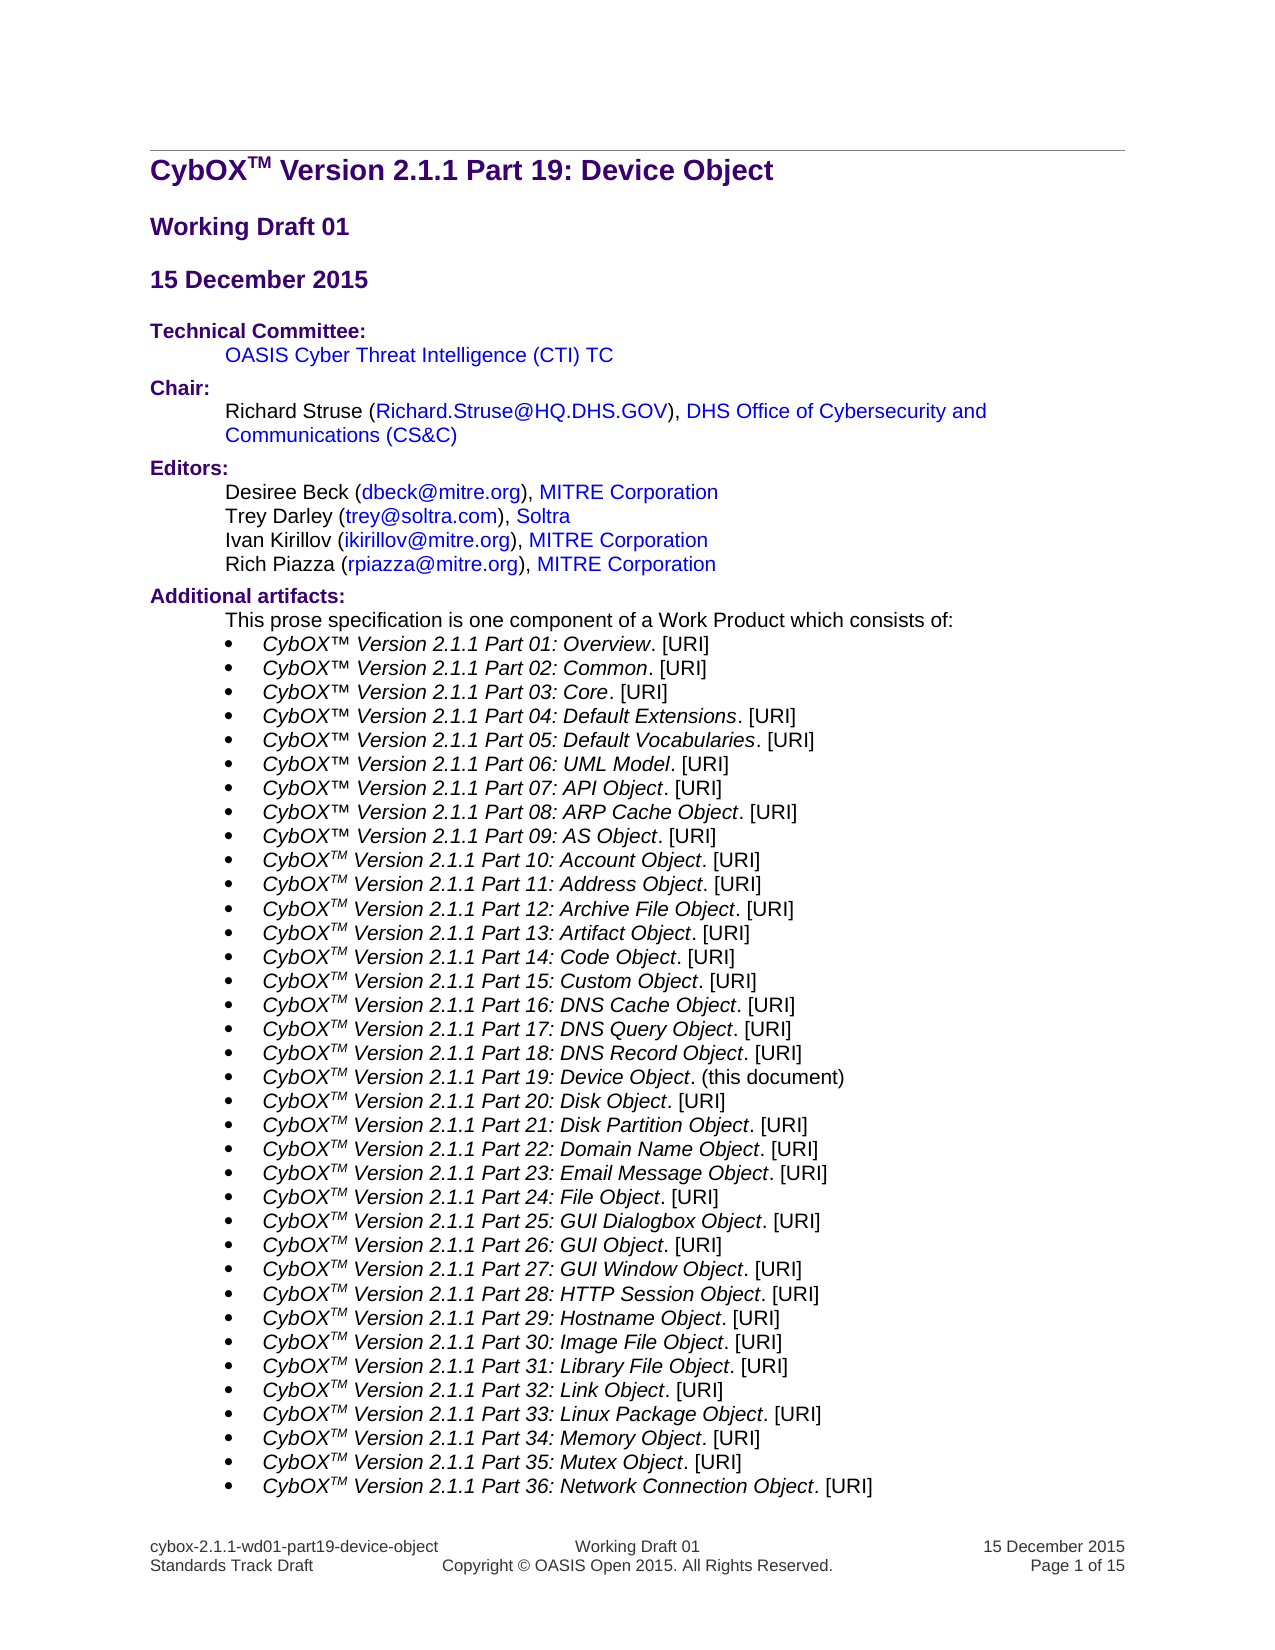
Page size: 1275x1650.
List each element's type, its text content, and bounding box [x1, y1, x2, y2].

list CybOXTM Version 2.1.1 Part 19: Device Object. (this document) [225, 1065, 1125, 1089]
list CybOXTM Version 2.1.1 Part 36: Network Connection Object. [URI] [225, 1474, 1125, 1498]
list CybOXTM Version 2.1.1 Part 22: Domain Name Object. [URI] [225, 1137, 1125, 1161]
list CybOX™ Version 2.1.1 Part 09: AS Object. [URI] [225, 824, 1125, 848]
title CybOXTM Version 2.1.1 Part 19: Device Object [150, 151, 1125, 187]
title Chair: [150, 375, 1125, 399]
list CybOX™ Version 2.1.1 Part 06: UML Model. [URI] [225, 752, 1125, 776]
list CybOXTM Version 2.1.1 Part 23: Email Message Object. [URI] [225, 1161, 1125, 1185]
list CybOXTM Version 2.1.1 Part 21: Disk Partition Object. [URI] [225, 1113, 1125, 1137]
text Trey Darley (trey@soltra.com), Soltra [225, 503, 1125, 527]
list CybOXTM Version 2.1.1 Part 24: File Object. [URI] [225, 1185, 1125, 1209]
list CybOXTM Version 2.1.1 Part 11: Address Object. [URI] [225, 872, 1125, 896]
subtitle 15 December 2015 [150, 262, 1125, 294]
title Technical Committee: [150, 319, 1125, 343]
text Rich Piazza (rpiazza@mitre.org), MITRE Corporation [225, 551, 1125, 575]
list CybOXTM Version 2.1.1 Part 12: Archive File Object. [URI] [225, 896, 1125, 920]
list CybOXTM Version 2.1.1 Part 15: Custom Object. [URI] [225, 968, 1125, 993]
list CybOXTM Version 2.1.1 Part 18: DNS Record Object. [URI] [225, 1041, 1125, 1065]
list CybOX™ Version 2.1.1 Part 04: Default Extensions. [URI] [225, 704, 1125, 728]
list CybOXTM Version 2.1.1 Part 30: Image File Object. [URI] [225, 1329, 1125, 1353]
list CybOXTM Version 2.1.1 Part 27: GUI Window Object. [URI] [225, 1257, 1125, 1281]
list CybOX™ Version 2.1.1 Part 01: Overview. [URI] [225, 632, 1125, 656]
text This prose specification is one component of a Work Product which consists of: [225, 608, 1125, 632]
list CybOXTM Version 2.1.1 Part 25: GUI Dialogbox Object. [URI] [225, 1209, 1125, 1233]
subtitle Working Draft 01 [150, 208, 1125, 240]
title Additional artifacts: [150, 584, 1125, 608]
text Richard Struse (Richard.Struse@HQ.DHS.GOV), DHS Office of Cybersecurity and Communications (CS&C) [225, 399, 1125, 447]
list CybOXTM Version 2.1.1 Part 31: Library File Object. [URI] [225, 1353, 1125, 1378]
list CybOXTM Version 2.1.1 Part 34: Memory Object. [URI] [225, 1426, 1125, 1450]
list CybOXTM Version 2.1.1 Part 16: DNS Cache Object. [URI] [225, 993, 1125, 1017]
title Editors: [150, 456, 1125, 479]
list CybOX™ Version 2.1.1 Part 08: ARP Cache Object. [URI] [225, 800, 1125, 824]
list CybOXTM Version 2.1.1 Part 14: Code Object. [URI] [225, 944, 1125, 968]
list CybOXTM Version 2.1.1 Part 26: GUI Object. [URI] [225, 1233, 1125, 1257]
list CybOXTM Version 2.1.1 Part 17: DNS Query Object. [URI] [225, 1017, 1125, 1041]
text Desiree Beck (dbeck@mitre.org), MITRE Corporation [225, 479, 1125, 503]
list CybOXTM Version 2.1.1 Part 35: Mutex Object. [URI] [225, 1450, 1125, 1474]
text Ivan Kirillov (ikirillov@mitre.org), MITRE Corporation [225, 527, 1125, 551]
list CybOX™ Version 2.1.1 Part 02: Common. [URI] [225, 656, 1125, 680]
list CybOXTM Version 2.1.1 Part 20: Disk Object. [URI] [225, 1089, 1125, 1113]
list CybOXTM Version 2.1.1 Part 28: HTTP Session Object. [URI] [225, 1281, 1125, 1305]
list CybOX™ Version 2.1.1 Part 03: Core. [URI] [225, 680, 1125, 704]
list CybOX™ Version 2.1.1 Part 05: Default Vocabularies. [URI] [225, 728, 1125, 752]
list CybOXTM Version 2.1.1 Part 10: Account Object. [URI] [225, 848, 1125, 872]
list CybOXTM Version 2.1.1 Part 13: Artifact Object. [URI] [225, 920, 1125, 944]
list CybOXTM Version 2.1.1 Part 32: Link Object. [URI] [225, 1378, 1125, 1402]
list CybOX™ Version 2.1.1 Part 07: API Object. [URI] [225, 776, 1125, 800]
list CybOXTM Version 2.1.1 Part 33: Linux Package Object. [URI] [225, 1402, 1125, 1426]
title OASIS Cyber Threat Intelligence (CTI) TC [225, 343, 1125, 367]
list CybOXTM Version 2.1.1 Part 29: Hostname Object. [URI] [225, 1305, 1125, 1329]
